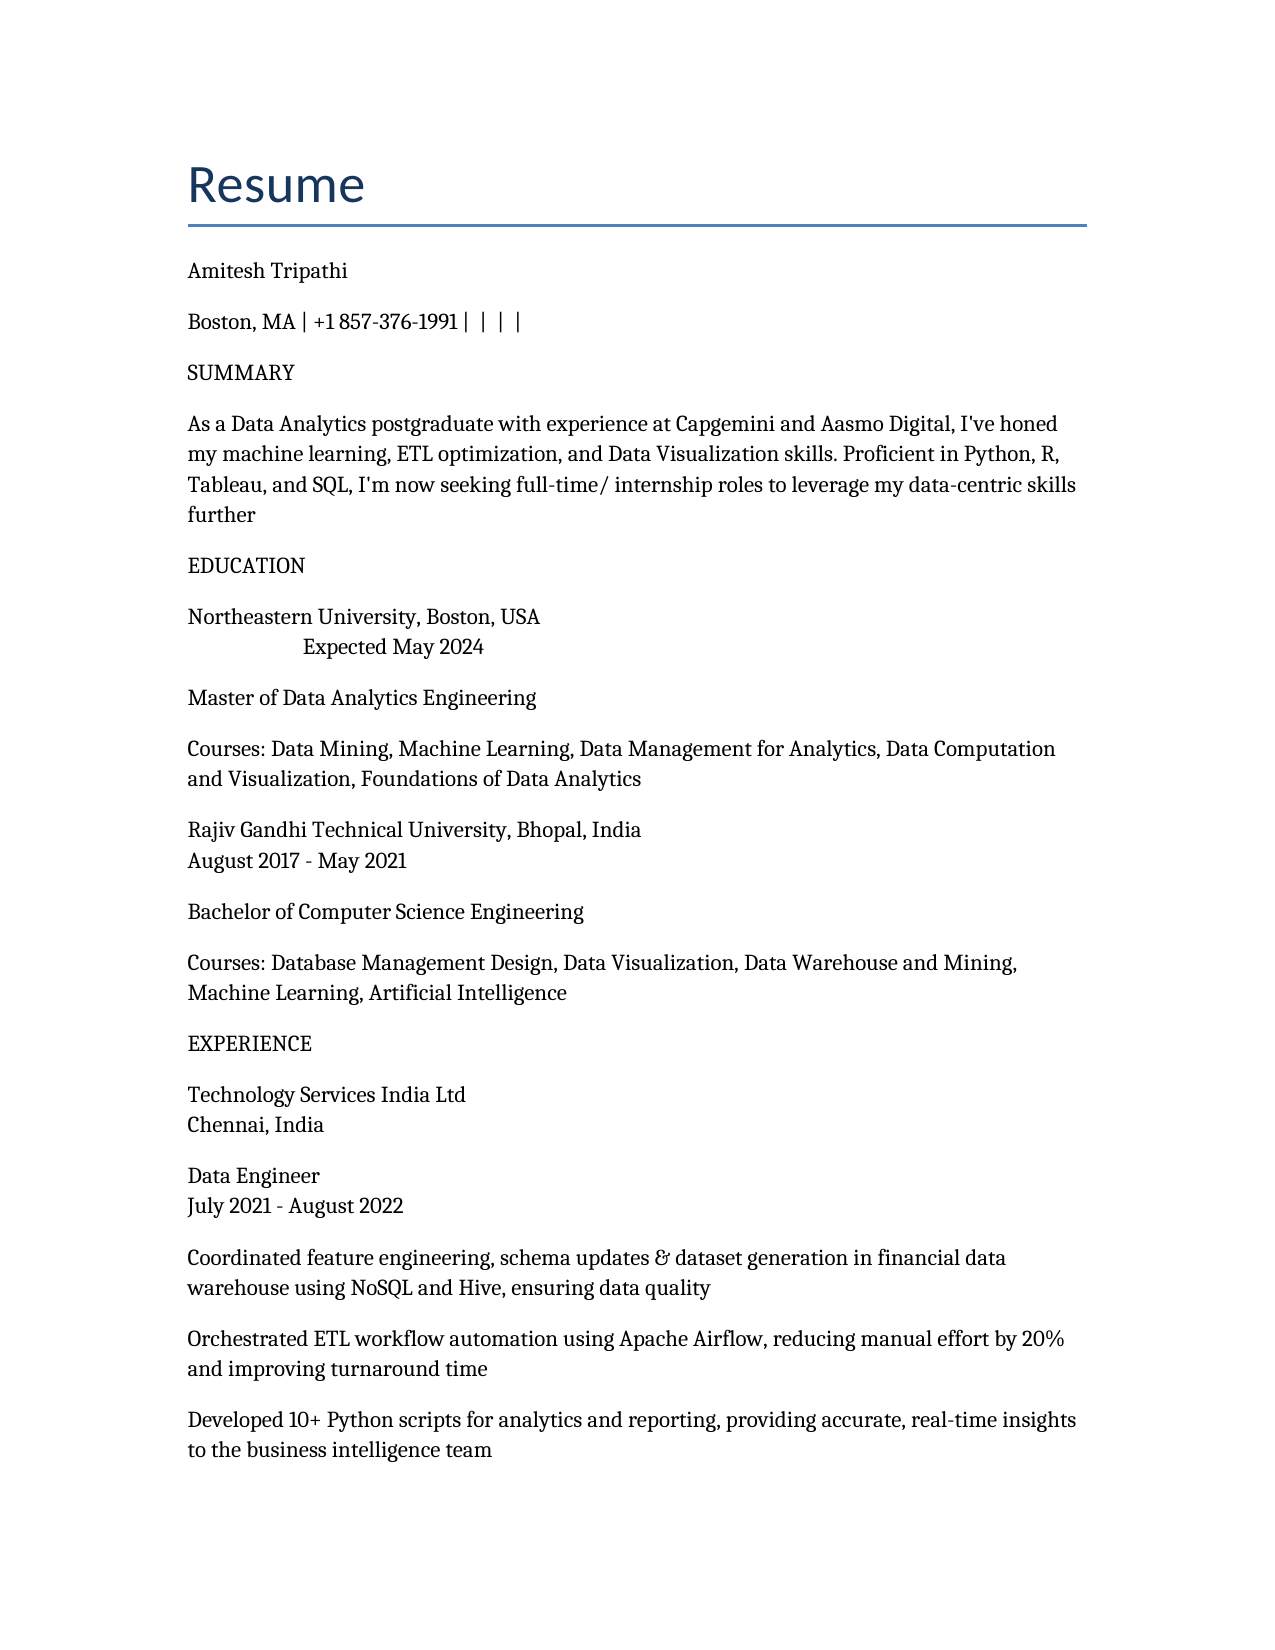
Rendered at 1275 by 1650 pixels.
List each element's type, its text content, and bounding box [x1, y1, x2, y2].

text SUMMARY [187, 360, 1087, 386]
text Technology Services India Ltd Chennai, India [187, 1082, 1087, 1138]
text Bachelor of Computer Science Engineering [187, 898, 1087, 925]
title Resume [187, 150, 1087, 227]
text EXPERIENCE [187, 1031, 1087, 1057]
text Amitesh Tripathi [187, 258, 1087, 284]
text Orchestrated ETL workflow automation using Apache Airflow, reducing manual effort by 20% and improving turnaround time [187, 1326, 1087, 1382]
text Developed 10+ Python scripts for analytics and reporting, providing accurate, real-time insights to the business intelligence team [187, 1407, 1087, 1463]
text As a Data Analytics postgraduate with experience at Capgemini and Aasmo Digital, I've honed my machine learning, ETL optimization, and Data Visualization skills. Proficient in Python, R, Tableau, and SQL, I'm now seeking full-time/ internship roles to leverage my data-centric skills further [187, 411, 1087, 528]
text Master of Data Analytics Engineering [187, 685, 1087, 711]
text Courses: Data Mining, Machine Learning, Data Management for Analytics, Data Computation and Visualization, Foundations of Data Analytics [187, 736, 1087, 792]
text Data Engineer July 2021 - August 2022 [187, 1163, 1087, 1219]
text Coordinated feature engineering, schema updates & dataset generation in financial data warehouse using NoSQL and Hive, ensuring data quality [187, 1244, 1087, 1301]
text Courses: Database Management Design, Data Visualization, Data Warehouse and Mining, Machine Learning, Artificial Intelligence [187, 949, 1087, 1006]
text Boston, MA | +1 857-376-1991 | | | | [187, 309, 1087, 335]
text EDUCATION [187, 553, 1087, 579]
text Northeastern University, Boston, USA Expected May 2024 [187, 604, 1087, 660]
text Rajiv Gandhi Technical University, Bhopal, India August 2017 - May 2021 [187, 817, 1087, 874]
